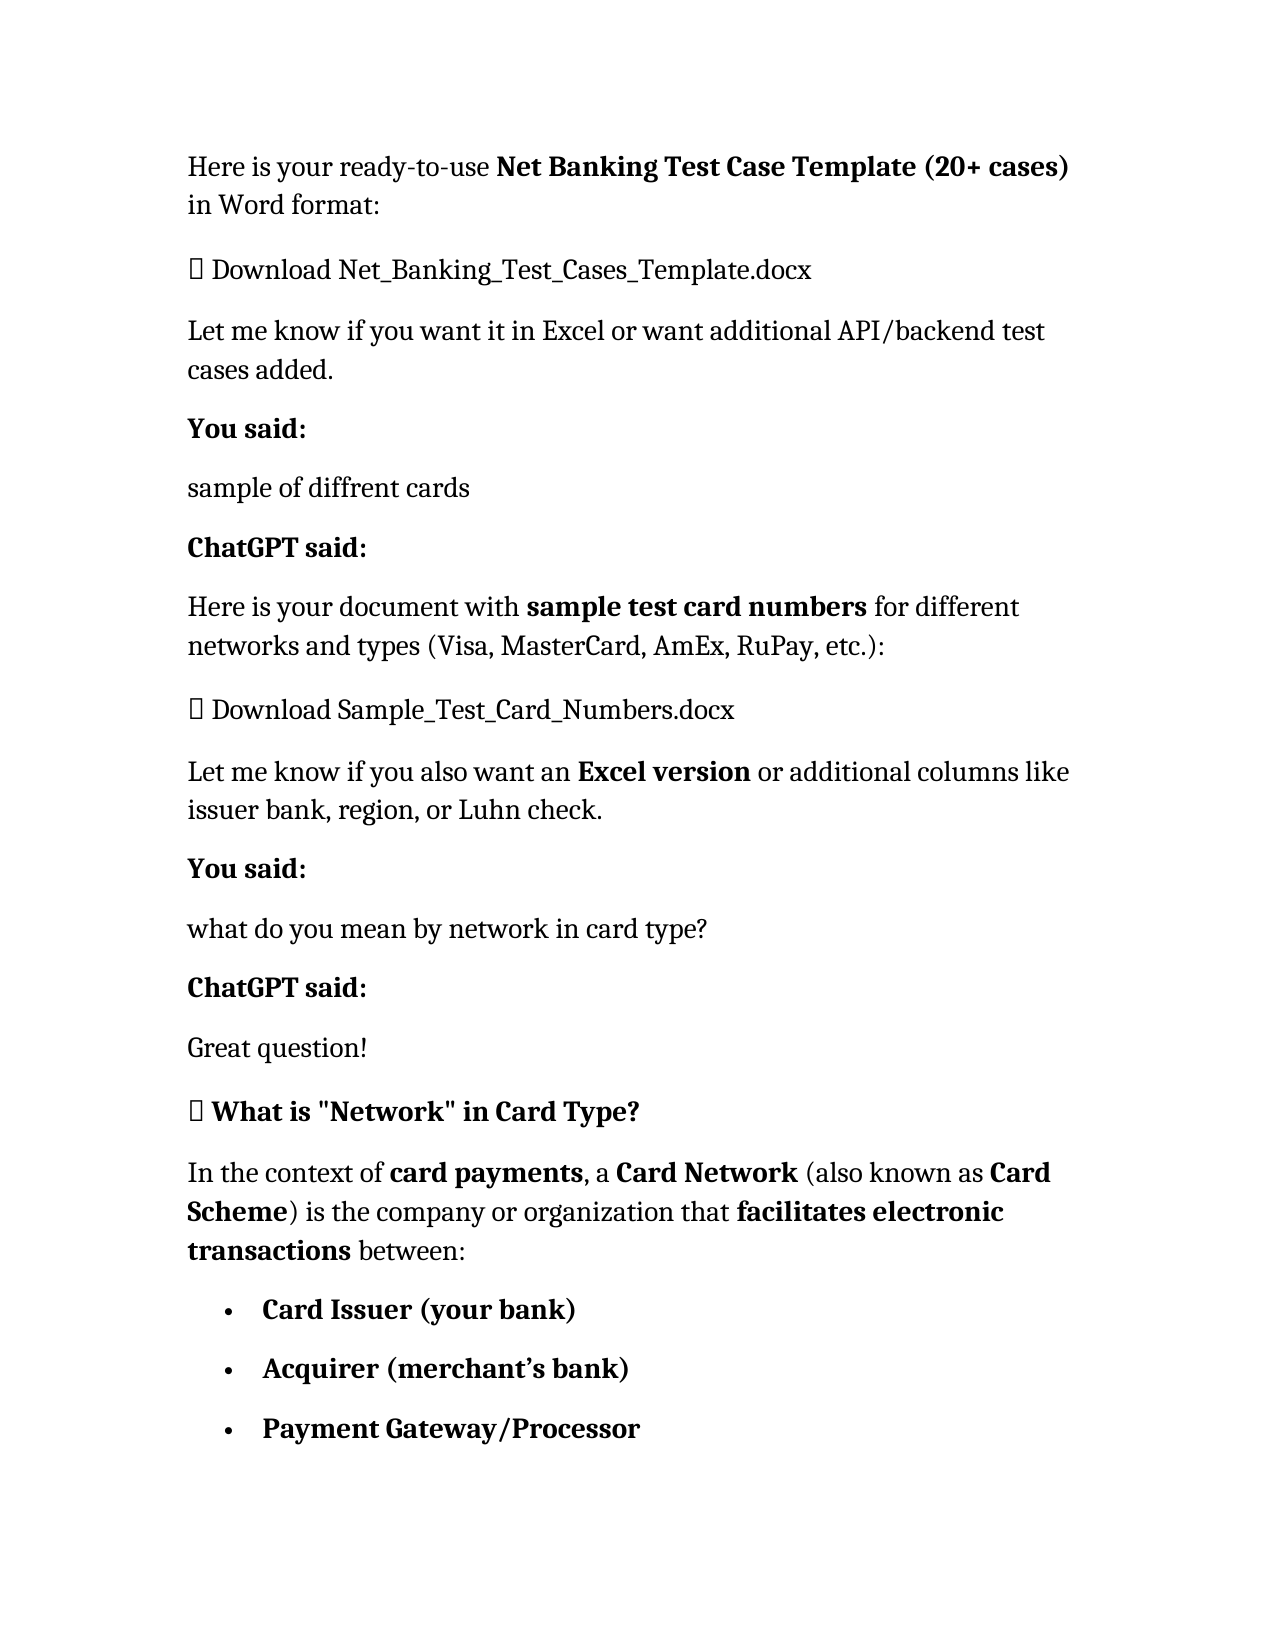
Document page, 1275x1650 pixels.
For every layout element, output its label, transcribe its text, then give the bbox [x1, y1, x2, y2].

text ChatGPT said: [187, 971, 1087, 1005]
text ✅ What is "Network" in Card Type? [187, 1090, 1087, 1130]
list Acquirer (merchant’s bank) [225, 1352, 1087, 1386]
text what do you mean by network in card type? [187, 912, 1087, 946]
text Let me know if you want it in Excel or want additional API/backend test cases added. [187, 314, 1087, 386]
text You said: [187, 412, 1087, 446]
list Payment Gateway/Processor [225, 1412, 1087, 1445]
list Card Issuer (your bank) [225, 1293, 1087, 1327]
text Here is your ready-to-use Net Banking Test Case Template (20+ cases) in Word format: [187, 150, 1087, 222]
text ChatGPT said: [187, 531, 1087, 564]
text 📄 Download Sample_Test_Card_Numbers.docx [187, 688, 1087, 728]
text 📄 Download Net_Banking_Test_Cases_Template.docx [187, 248, 1087, 288]
text Here is your document with sample test card numbers for different networks and types (Visa, MasterCard, AmEx, RuPay, etc.): [187, 590, 1087, 662]
text Let me know if you also want an Excel version or additional columns like issuer bank, region, or Luhn check. [187, 755, 1087, 827]
text You said: [187, 853, 1087, 886]
text Great question! [187, 1031, 1087, 1064]
text sample of diffrent cards [187, 472, 1087, 505]
text In the context of card payments, a Card Network (also known as Card Scheme) is the company or organization that facilitates electronic transactions between: [187, 1157, 1087, 1267]
